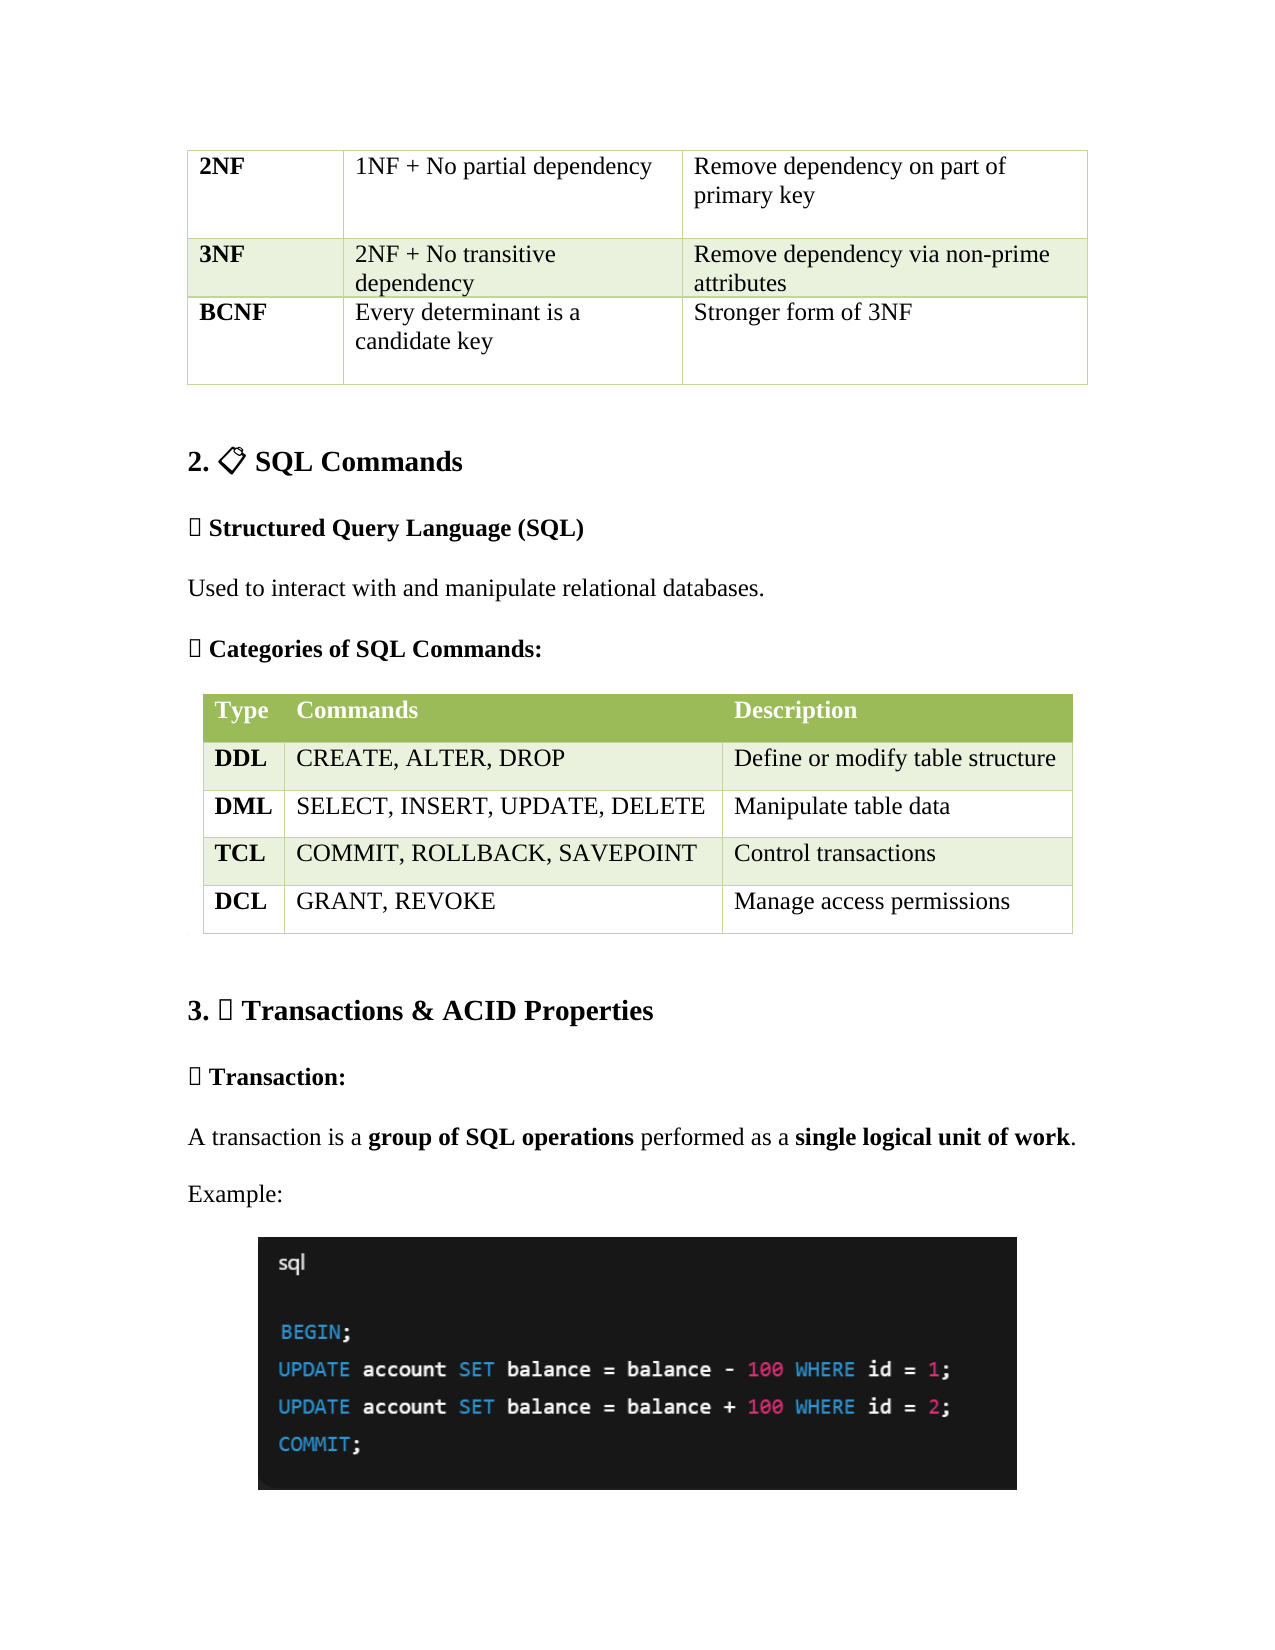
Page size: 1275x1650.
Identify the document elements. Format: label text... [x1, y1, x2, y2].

text 🔹 Structured Query Language (SQL) [187, 509, 1087, 544]
table_cell BCNF [188, 298, 343, 384]
text 3. 🔄 Transactions & ACID Properties [187, 989, 1087, 1029]
table_header Type [204, 695, 284, 742]
table_cell DDL [204, 743, 284, 790]
table_header Description [723, 695, 1072, 742]
table_cell 2NF [188, 151, 343, 238]
table_cell 3NF [188, 239, 343, 296]
table_cell GRANT, REVOKE [285, 886, 722, 933]
table_cell Define or modify table structure [723, 743, 1072, 790]
table_cell DCL [204, 886, 284, 933]
text 2. 📋 SQL Commands [187, 441, 1087, 480]
table_cell TCL [204, 838, 284, 885]
text 🔹 Transaction: [187, 1058, 1087, 1092]
table_cell CREATE, ALTER, DROP [285, 743, 722, 790]
table_cell Stronger form of 3NF [683, 298, 1087, 384]
text Used to interact with and manipulate relational databases. [187, 573, 1087, 602]
text A transaction is a group of SQL operations performed as a single logical unit of work. [187, 1122, 1087, 1150]
table_cell Control transactions [723, 838, 1072, 885]
text 📁 Categories of SQL Commands: [187, 631, 1087, 665]
table_header Commands [285, 695, 722, 742]
table_cell 2NF + No transitive dependency [344, 239, 682, 296]
table_cell Remove dependency on part of primary key [683, 151, 1087, 238]
table_cell Manipulate table data [723, 791, 1072, 837]
table_cell SELECT, INSERT, UPDATE, DELETE [285, 791, 722, 837]
table_cell Remove dependency via non-prime attributes [683, 239, 1087, 296]
text Example: [187, 1179, 1087, 1208]
table_cell Manage access permissions [723, 886, 1072, 933]
table_cell Every determinant is a candidate key [344, 298, 682, 384]
table_cell COMMIT, ROLLBACK, SAVEPOINT [285, 838, 722, 885]
table_cell DML [204, 791, 284, 837]
picture [258, 1237, 1017, 1490]
table_cell 1NF + No partial dependency [344, 151, 682, 238]
